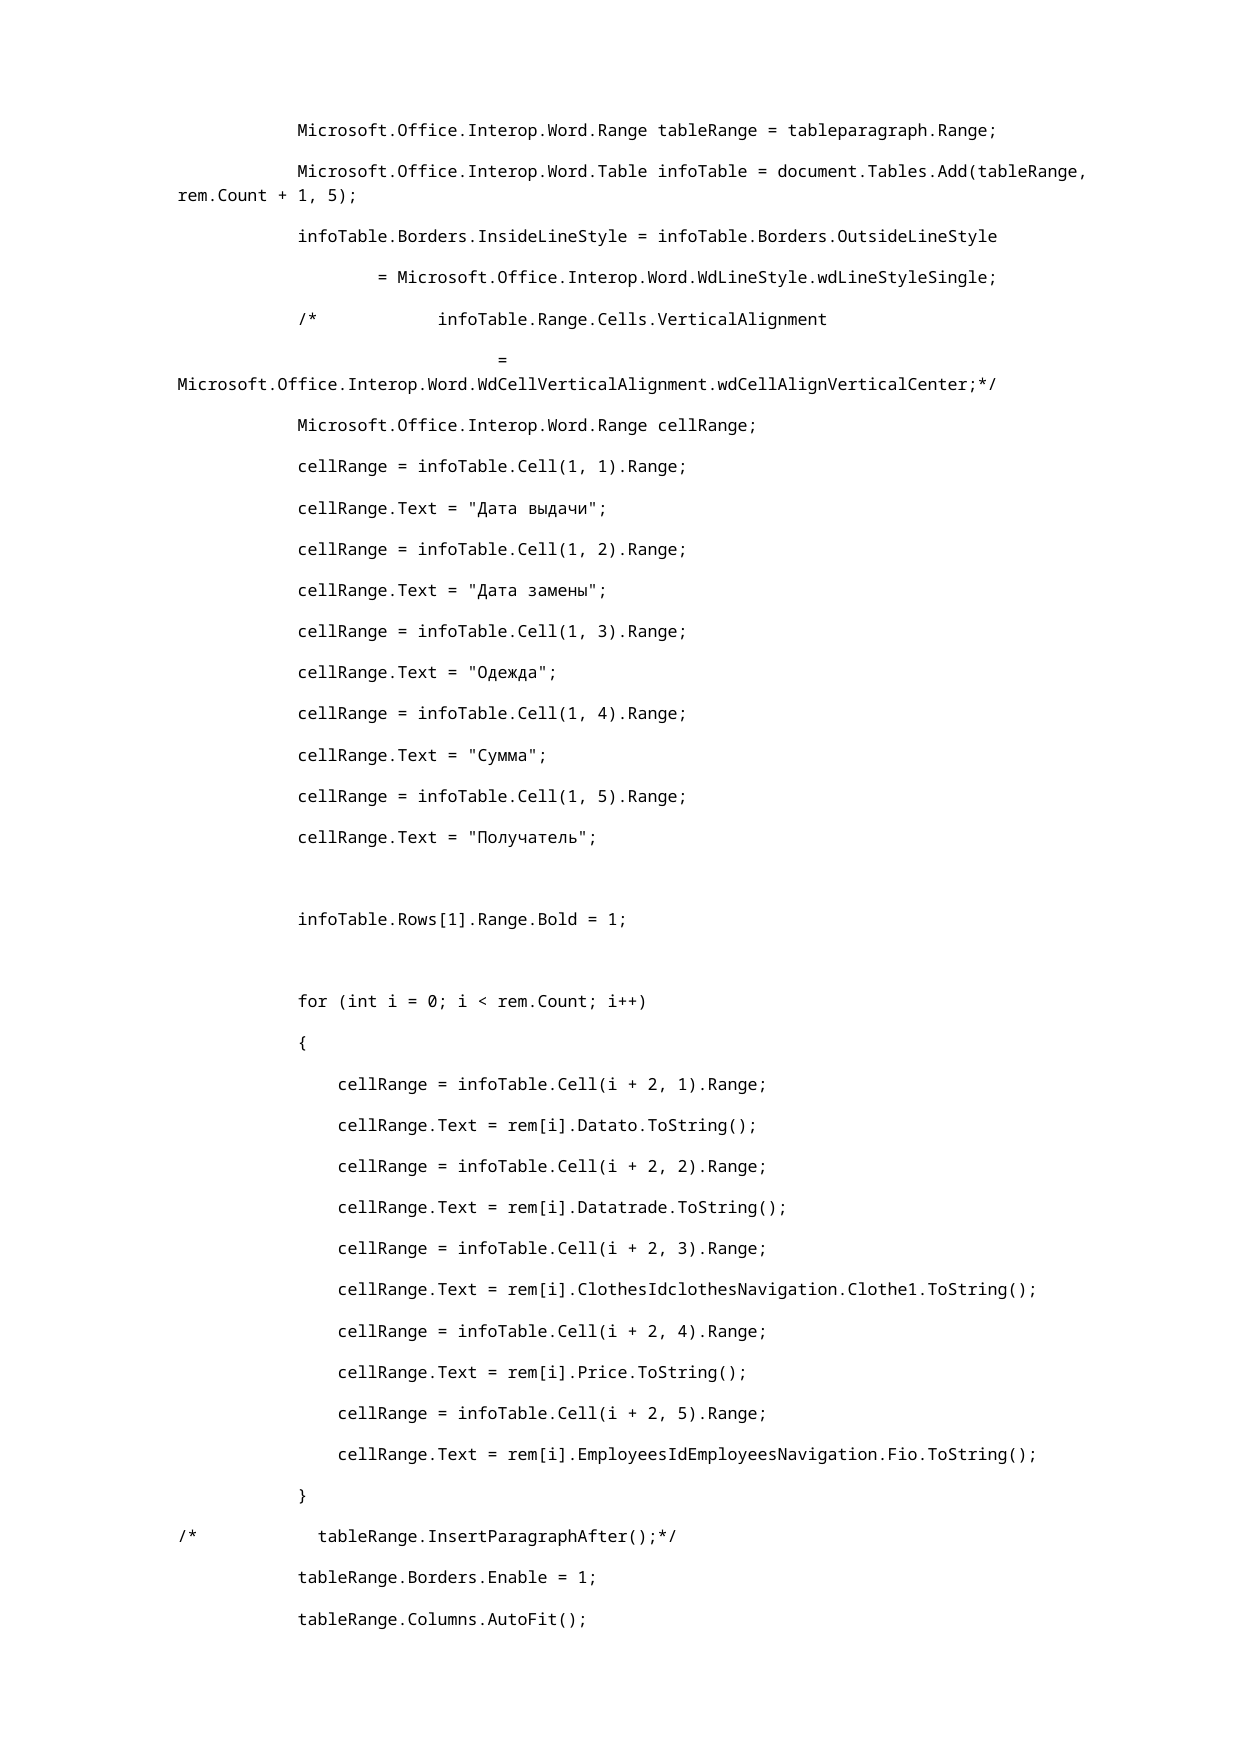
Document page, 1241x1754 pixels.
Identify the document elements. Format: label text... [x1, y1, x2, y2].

text cellRange.Text = rem[i].Price.ToString(); [177, 1360, 1152, 1383]
text cellRange.Text = "Сумма"; [177, 743, 1152, 766]
text { [177, 1031, 1152, 1054]
text tableRange.Borders.Enable = 1; [177, 1566, 1152, 1589]
text cellRange.Text = rem[i].EmployeesIdEmployeesNavigation.Fio.ToString(); [177, 1443, 1152, 1465]
text cellRange = infoTable.Cell(1, 1).Range; [177, 455, 1152, 478]
text cellRange = infoTable.Cell(i + 2, 3).Range; [177, 1237, 1152, 1259]
text cellRange.Text = "Одежда"; [177, 661, 1152, 683]
text } [177, 1484, 1152, 1506]
text cellRange.Text = "Получатель"; [177, 825, 1152, 848]
text cellRange.Text = "Дата замены"; [177, 578, 1152, 601]
text Microsoft.Office.Interop.Word.Range tableRange = tableparagraph.Range; [177, 118, 1152, 141]
text cellRange = infoTable.Cell(i + 2, 4).Range; [177, 1319, 1152, 1342]
text cellRange = infoTable.Cell(1, 5).Range; [177, 784, 1152, 807]
text cellRange.Text = "Дата выдачи"; [177, 496, 1152, 519]
text cellRange = infoTable.Cell(1, 3).Range; [177, 620, 1152, 642]
text = Microsoft.Office.Interop.Word.WdLineStyle.wdLineStyleSingle; [177, 266, 1152, 289]
text Microsoft.Office.Interop.Word.Table infoTable = document.Tables.Add(tableRange, rem.Count + 1, 5); [177, 159, 1152, 206]
text /* infoTable.Range.Cells.VerticalAlignment [177, 307, 1152, 330]
text for (int i = 0; i < rem.Count; i++) [177, 990, 1152, 1013]
text tableRange.Columns.AutoFit(); [177, 1607, 1152, 1630]
text cellRange.Text = rem[i].ClothesIdclothesNavigation.Clothe1.ToString(); [177, 1278, 1152, 1301]
text cellRange = infoTable.Cell(i + 2, 2).Range; [177, 1154, 1152, 1177]
text cellRange = infoTable.Cell(1, 4).Range; [177, 702, 1152, 725]
text = Microsoft.Office.Interop.Word.WdCellVerticalAlignment.wdCellAlignVerticalCenter;*/ [177, 348, 1152, 396]
text Microsoft.Office.Interop.Word.Range cellRange; [177, 414, 1152, 437]
text infoTable.Borders.InsideLineStyle = infoTable.Borders.OutsideLineStyle [177, 225, 1152, 248]
text cellRange = infoTable.Cell(1, 2).Range; [177, 537, 1152, 560]
text cellRange.Text = rem[i].Datato.ToString(); [177, 1113, 1152, 1136]
text cellRange = infoTable.Cell(i + 2, 5).Range; [177, 1401, 1152, 1424]
text /* tableRange.InsertParagraphAfter();*/ [177, 1525, 1152, 1548]
text cellRange = infoTable.Cell(i + 2, 1).Range; [177, 1072, 1152, 1095]
text infoTable.Rows[1].Range.Bold = 1; [177, 908, 1152, 930]
text cellRange.Text = rem[i].Datatrade.ToString(); [177, 1196, 1152, 1218]
